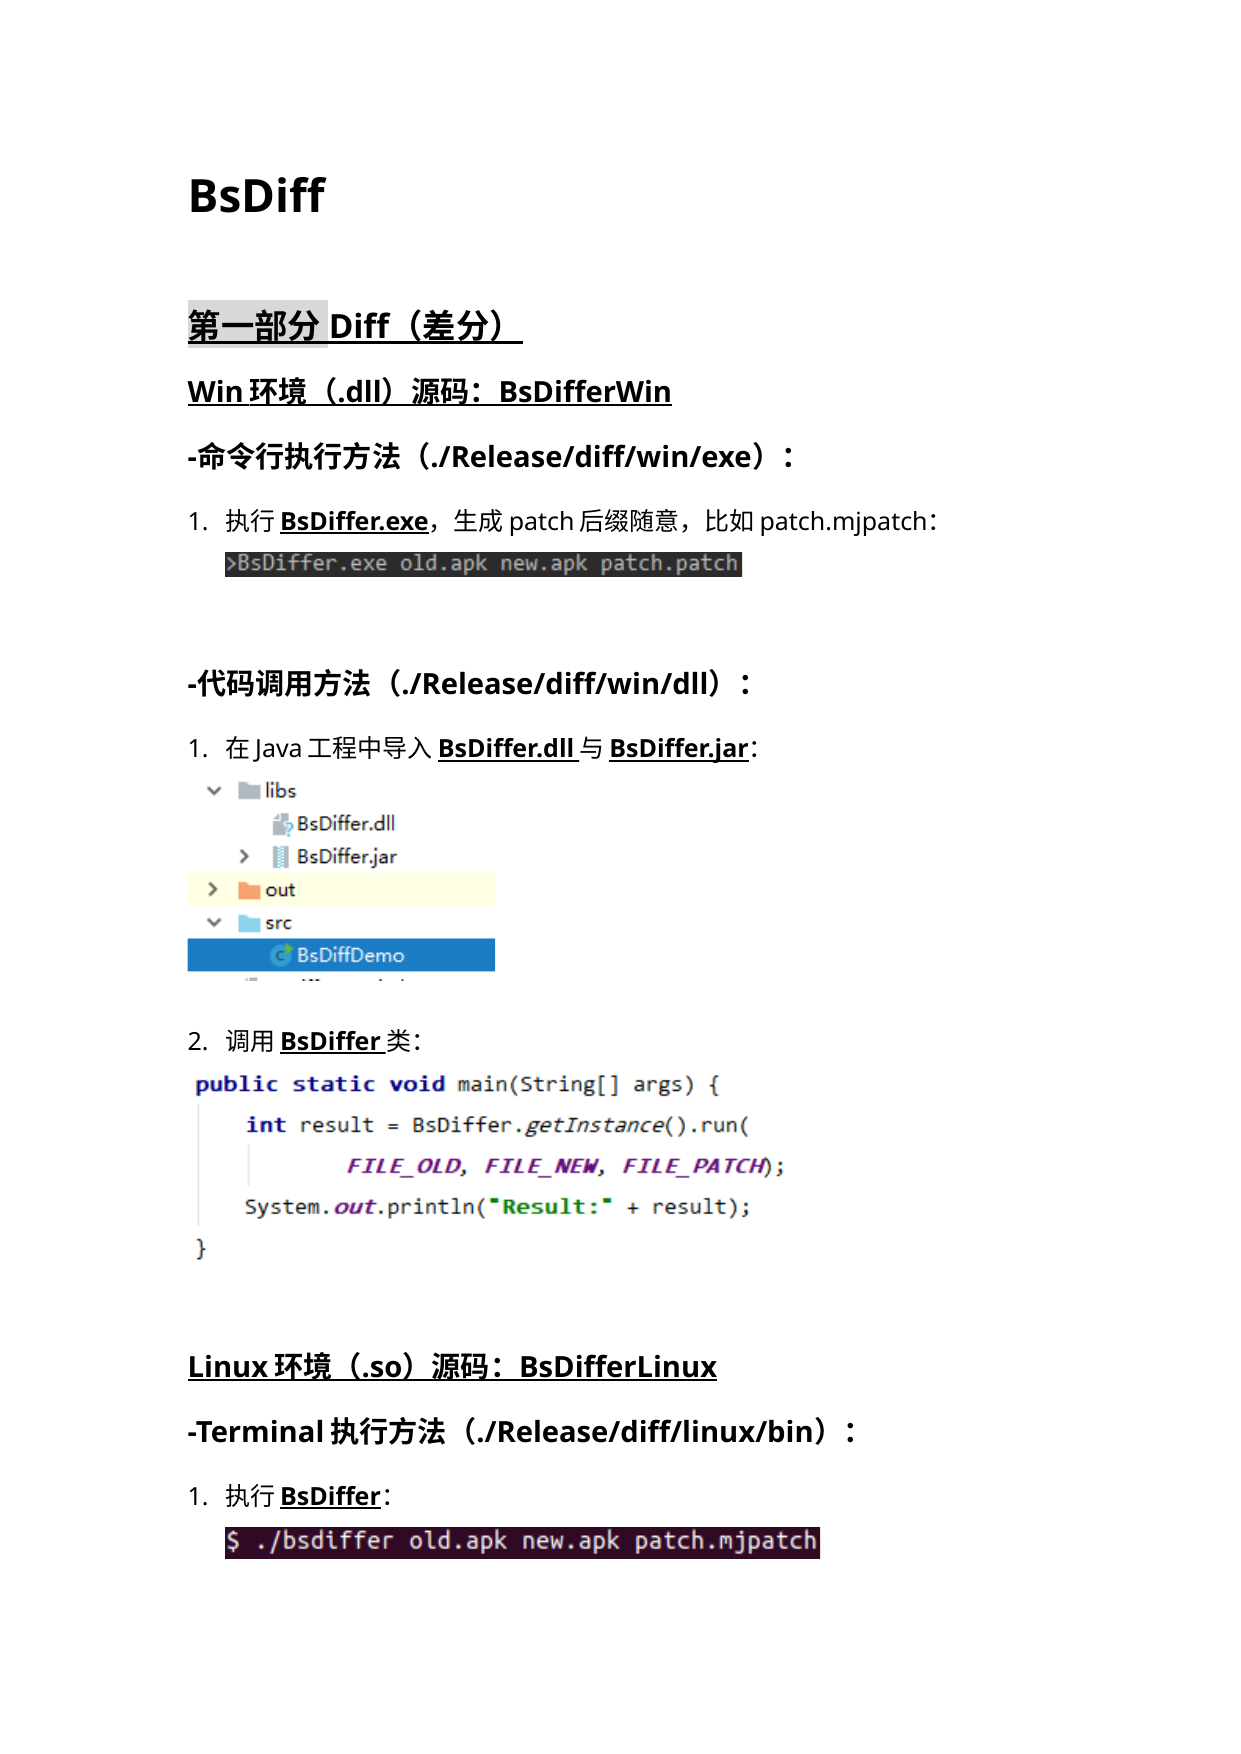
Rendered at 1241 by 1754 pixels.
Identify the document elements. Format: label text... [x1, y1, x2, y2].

text BsDiff [187, 162, 1053, 227]
text Win环境（.dll）源码：BsDifferWin [187, 357, 1053, 422]
text -Terminal执行方法（./Release/diff/linux/bin）： [187, 1397, 1053, 1462]
list 在Java工程中导入BsDiffer.dll与BsDiffer.jar： [187, 714, 1053, 779]
list 执行BsDiffer： [187, 1462, 1053, 1527]
text -代码调用方法（./Release/diff/win/dll）： [187, 649, 1053, 714]
picture [225, 552, 743, 577]
picture [225, 1527, 821, 1559]
text Linux环境（.so）源码：BsDifferLinux [187, 1332, 1053, 1397]
text 第一部分 Diff（差分） [187, 292, 1053, 357]
text -命令行执行方法（./Release/diff/win/exe）： [187, 422, 1053, 487]
picture [187, 779, 496, 981]
list 执行BsDiffer.exe，生成patch后缀随意，比如patch.mjpatch： [187, 487, 1053, 552]
picture [187, 1072, 804, 1266]
list 调用BsDiffer类： [187, 1007, 1053, 1072]
